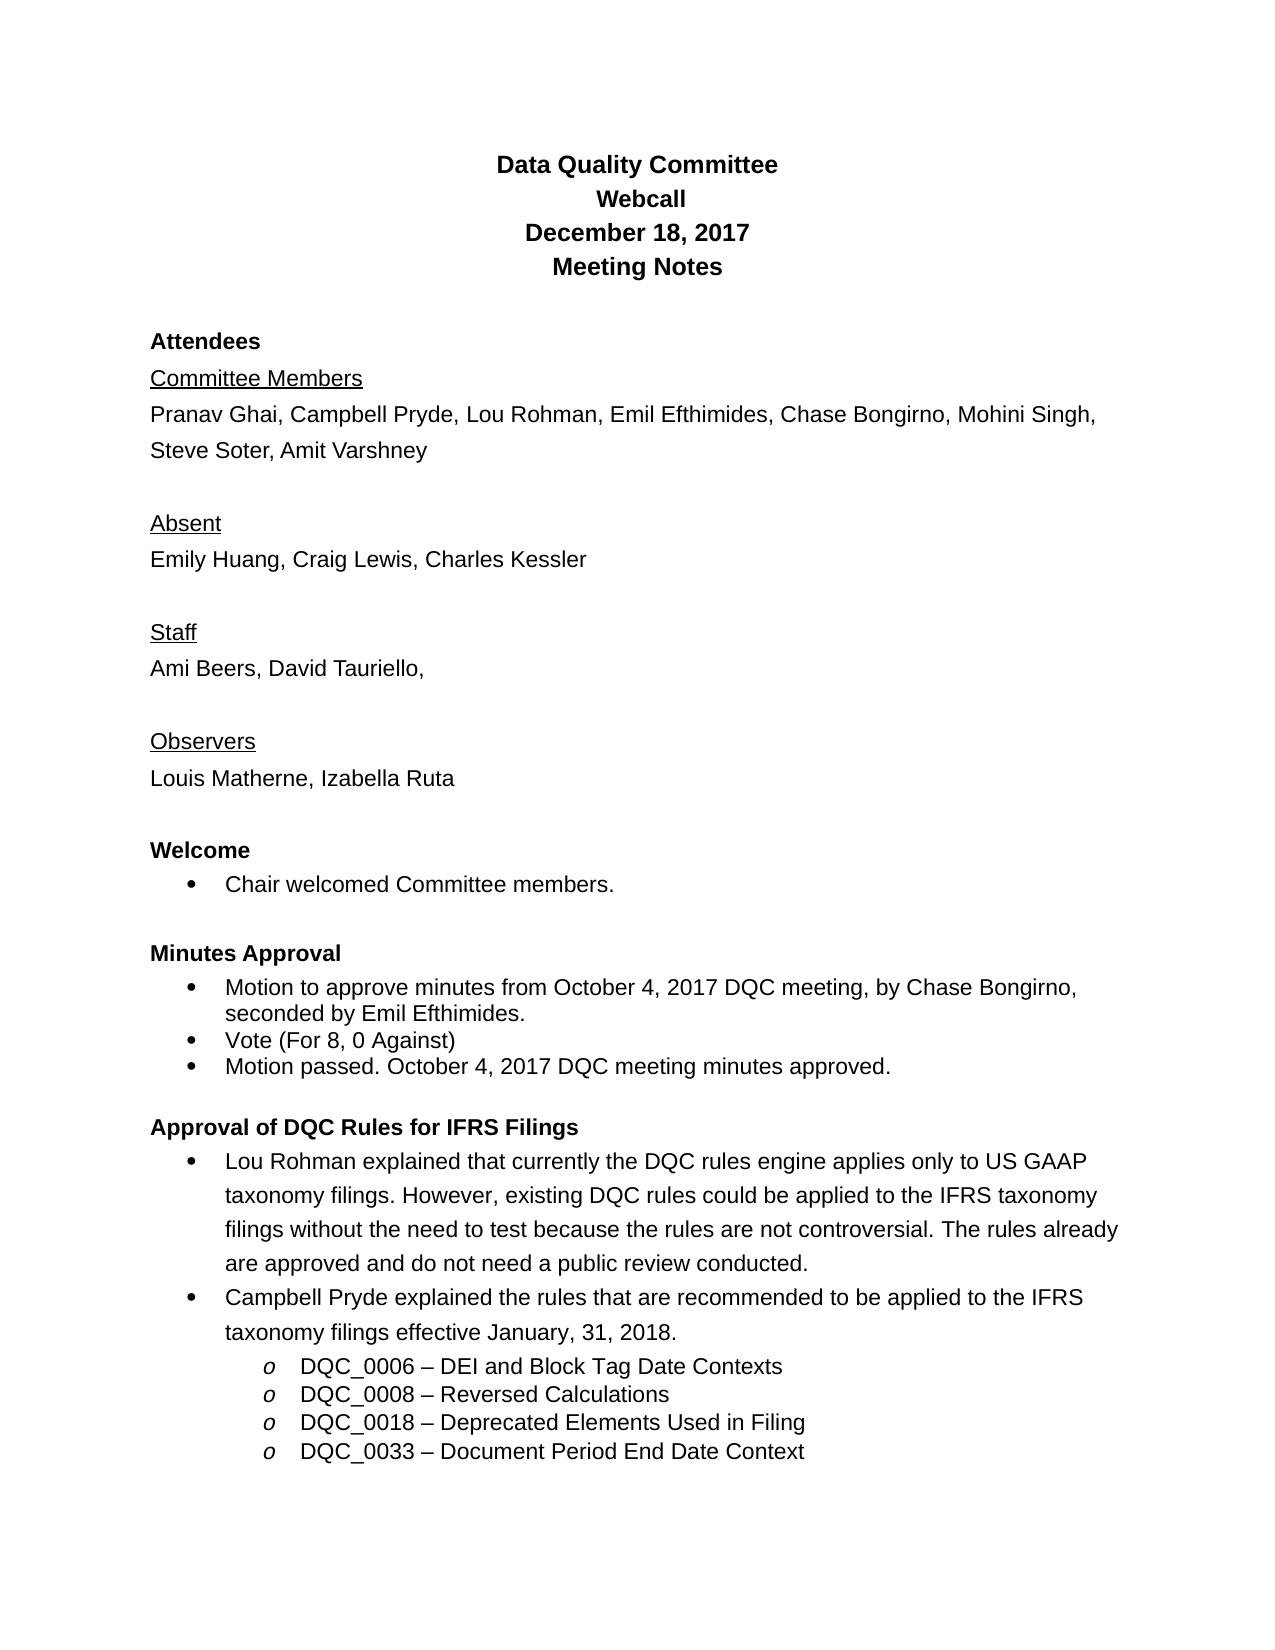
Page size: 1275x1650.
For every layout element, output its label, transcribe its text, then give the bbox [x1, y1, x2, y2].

list Chair welcomed Committee members. [187, 871, 1125, 898]
text Absent [150, 510, 1125, 536]
text Louis Matherne, Izabella Ruta [150, 764, 1125, 791]
list Motion passed. October 4, 2017 DQC meeting minutes approved. [187, 1053, 1125, 1079]
text Meeting Notes [150, 252, 1125, 281]
list DQC_0008 – Reversed Calculations [262, 1381, 1125, 1409]
text Data Quality Committee [150, 150, 1125, 179]
text Emily Huang, Craig Lewis, Charles Kessler [150, 546, 1125, 573]
text Staff [150, 619, 1125, 645]
text Ami Beers, David Tauriello, [150, 655, 1125, 682]
text Approval of DQC Rules for IFRS Filings [150, 1113, 1125, 1140]
list Lou Rohman explained that currently the DQC rules engine applies only to US GAAP taxonomy filings. However, existing DQC rules could be applied to the IFRS taxonomy filings without the need to test because the rules are not controversial. The rules already are approved and do not need a public review conducted. [187, 1148, 1125, 1276]
list Vote (For 8, 0 Against) [187, 1027, 1125, 1053]
list DQC_0006 – DEI and Block Tag Date Contexts [262, 1353, 1125, 1381]
text Attendees [150, 328, 1125, 354]
list DQC_0033 – Document Period End Date Context [262, 1438, 1125, 1466]
text Pranav Ghai, Campbell Pryde, Lou Rohman, Emil Efthimides, Chase Bongirno, Mohini Singh, Steve Soter, Amit Varshney [150, 401, 1125, 464]
text Webcall [150, 184, 1125, 212]
text Minutes Approval [150, 940, 1125, 966]
text Observers [150, 728, 1125, 754]
text Committee Members [150, 364, 1125, 391]
list Motion to approve minutes from October 4, 2017 DQC meeting, by Chase Bongirno, seconded by Emil Efthimides. [187, 974, 1125, 1027]
list Campbell Pryde explained the rules that are recommended to be applied to the IFRS taxonomy filings effective January, 31, 2018. [187, 1284, 1125, 1345]
text Welcome [150, 837, 1125, 863]
list DQC_0018 – Deprecated Elements Used in Filing [262, 1409, 1125, 1438]
text December 18, 2017 [150, 218, 1125, 247]
